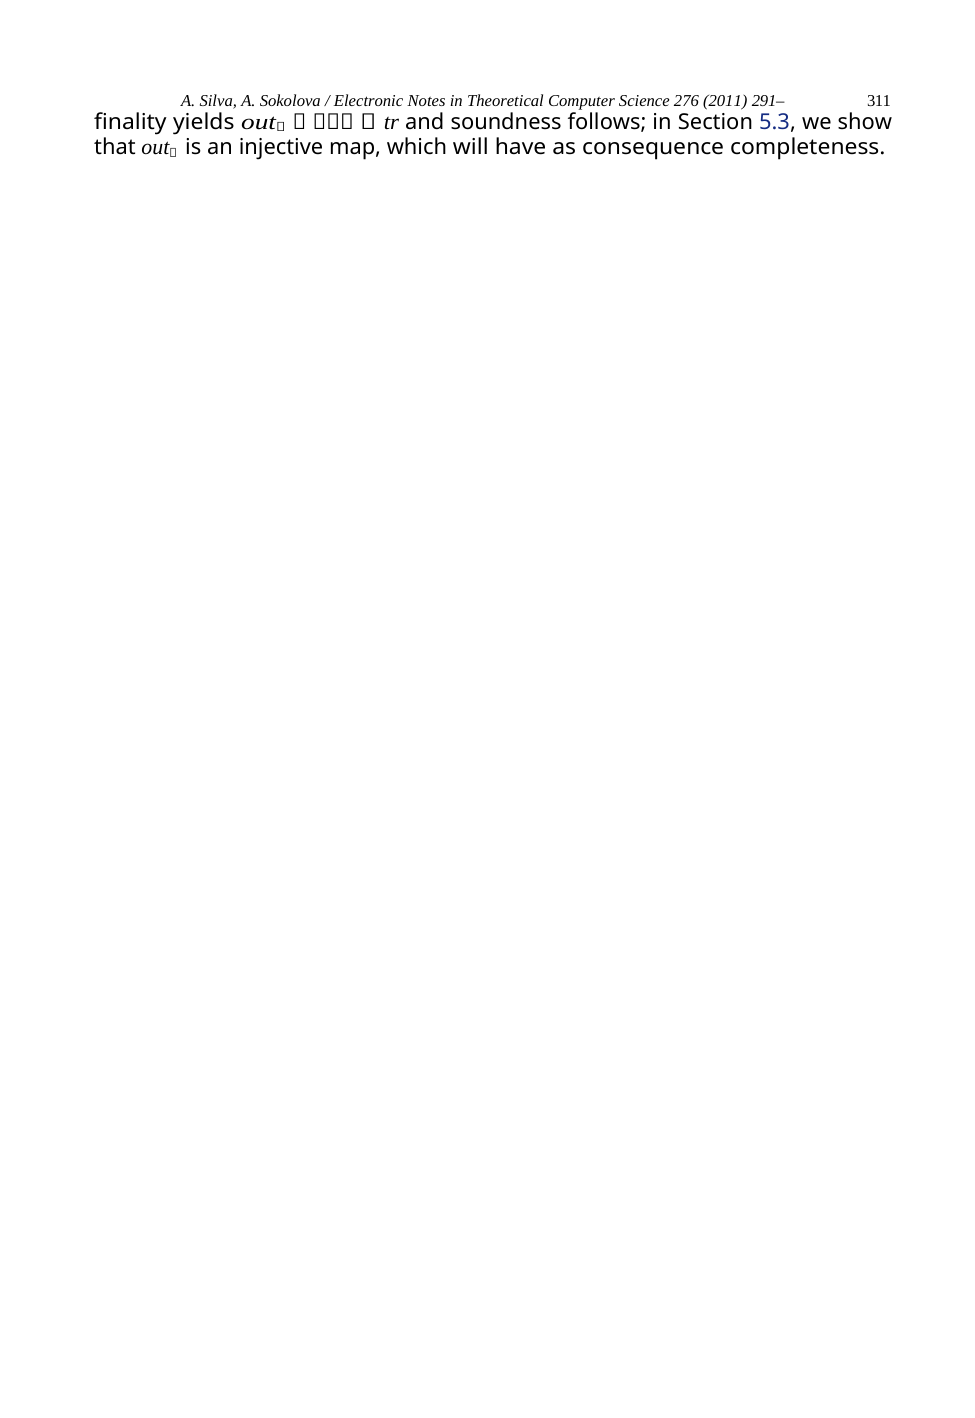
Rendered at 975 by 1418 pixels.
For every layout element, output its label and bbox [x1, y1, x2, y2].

text [94, 108, 893, 161]
